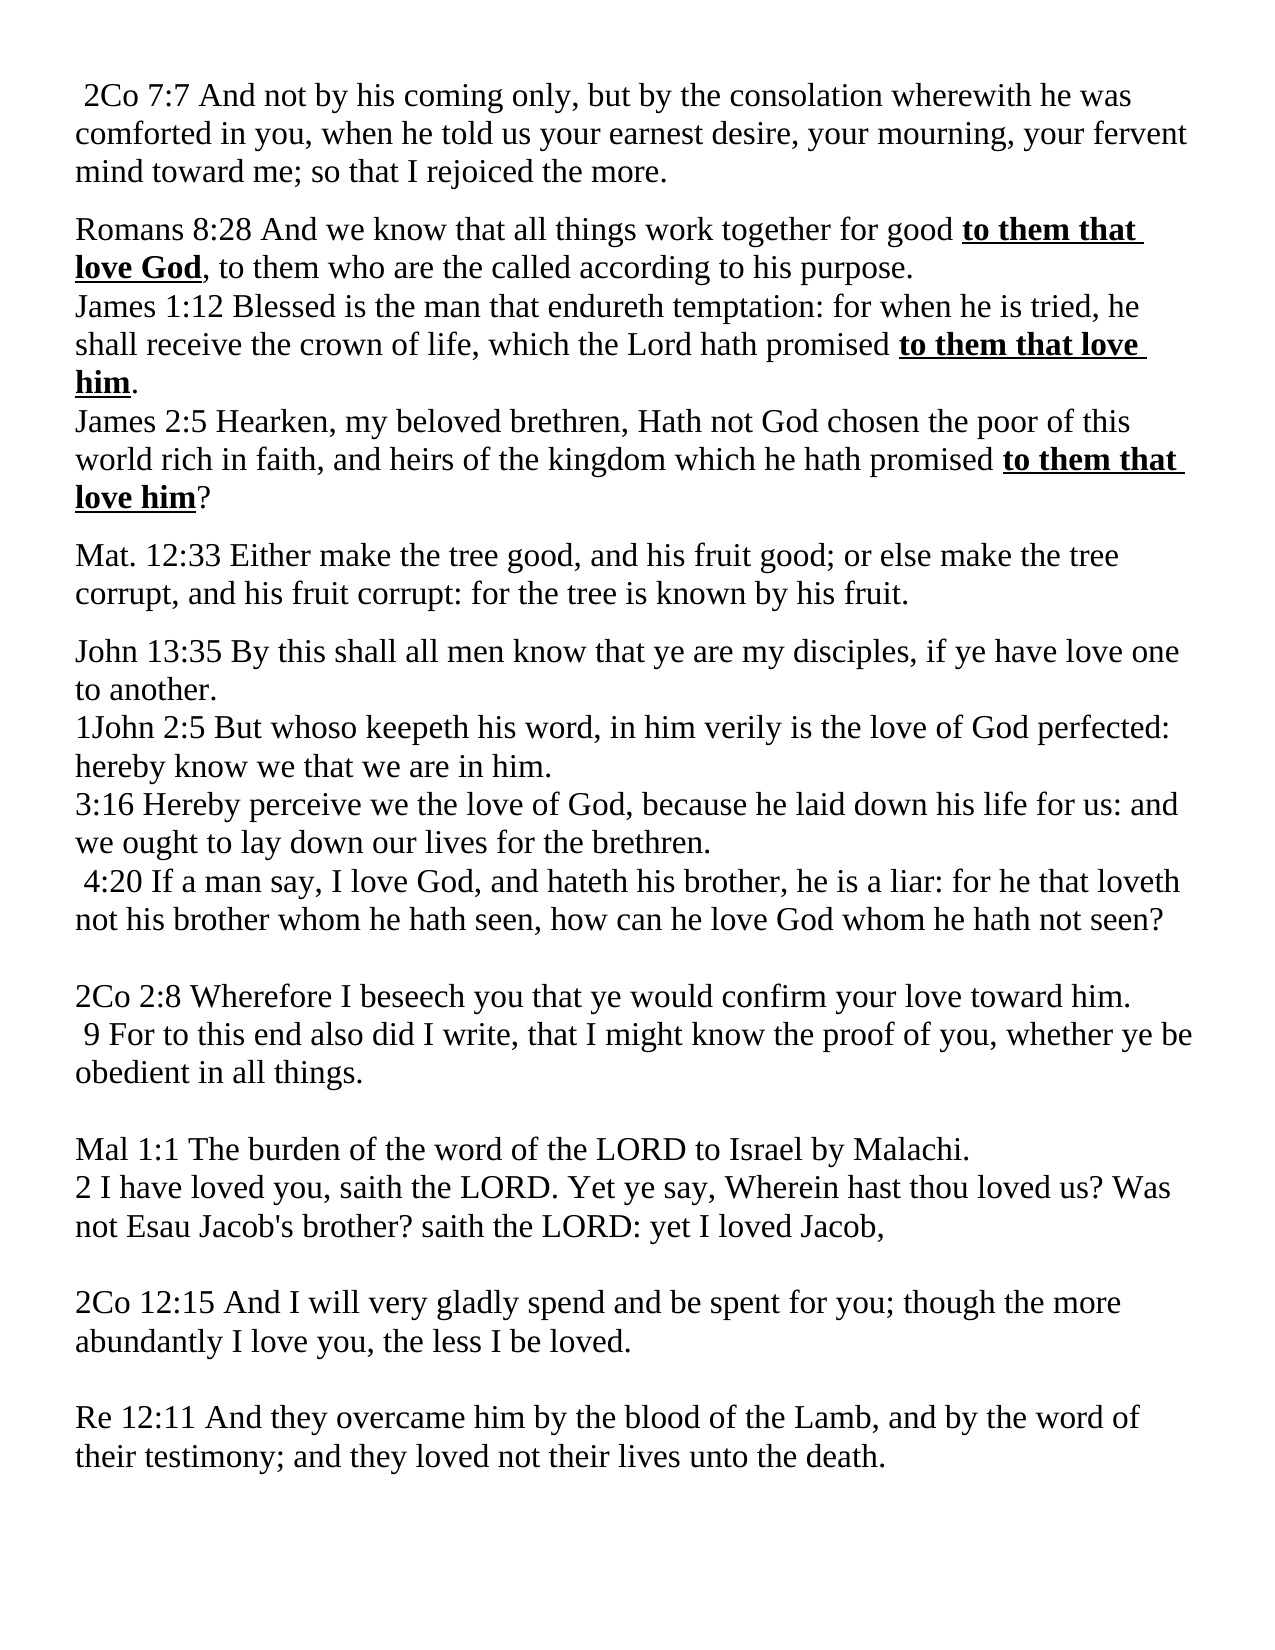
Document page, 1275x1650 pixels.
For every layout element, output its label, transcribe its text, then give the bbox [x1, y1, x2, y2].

text Re 12:11 And they overcame him by the blood of the Lamb, and by the word of their testimony; and they loved not their lives unto the death. [75, 1397, 1200, 1474]
text 2Co 12:15 And I will very gladly spend and be spent for you; though the more abundantly I love you, the less I be loved. [75, 1282, 1200, 1359]
text 2Co 7:7 And not by his coming only, but by the consolation wherewith he was comforted in you, when he told us your earnest desire, your mourning, your fervent mind toward me; so that I rejoiced the more. [75, 75, 1200, 190]
text 9 For to this end also did I write, that I might know the proof of you, whether ye be obedient in all things. [75, 1014, 1200, 1091]
text 3:16 Hereby perceive we the love of God, because he laid down his life for us: and we ought to lay down our lives for the brethren. [75, 784, 1200, 861]
text Romans 8:28 And we know that all things work together for good to them that love God, to them who are the called according to his purpose. James 1:12 Blessed is the man that endureth temptation: for when he is tried, he shall receive the crown of life, which the Lord hath promised to them that love him. [75, 209, 1200, 401]
text 4:20 If a man say, I love God, and hateth his brother, he is a liar: for he that loveth not his brother whom he hath seen, how can he love God whom he hath not seen? [75, 861, 1200, 937]
text 1John 2:5 But whoso keepeth his word, in him verily is the love of God perfected: hereby know we that we are in him. [75, 707, 1200, 784]
text Mal 1:1 The burden of the word of the LORD to Israel by Malachi. 2 I have loved you, saith the LORD. Yet ye say, Wherein hast thou loved us? Was not Esau Jacob's brother? saith the LORD: yet I loved Jacob, [75, 1129, 1200, 1244]
text 2Co 2:8 Wherefore I beseech you that ye would confirm your love toward him. [75, 976, 1200, 1014]
text James 2:5 Hearken, my beloved brethren, Hath not God chosen the poor of this world rich in faith, and heirs of the kingdom which he hath promised to them that love him? [75, 401, 1200, 516]
text Mat. 12:33 Either make the tree good, and his fruit good; or else make the tree corrupt, and his fruit corrupt: for the tree is known by his fruit. [75, 535, 1200, 612]
text John 13:35 By this shall all men know that ye are my disciples, if ye have love one to another. [75, 631, 1200, 707]
